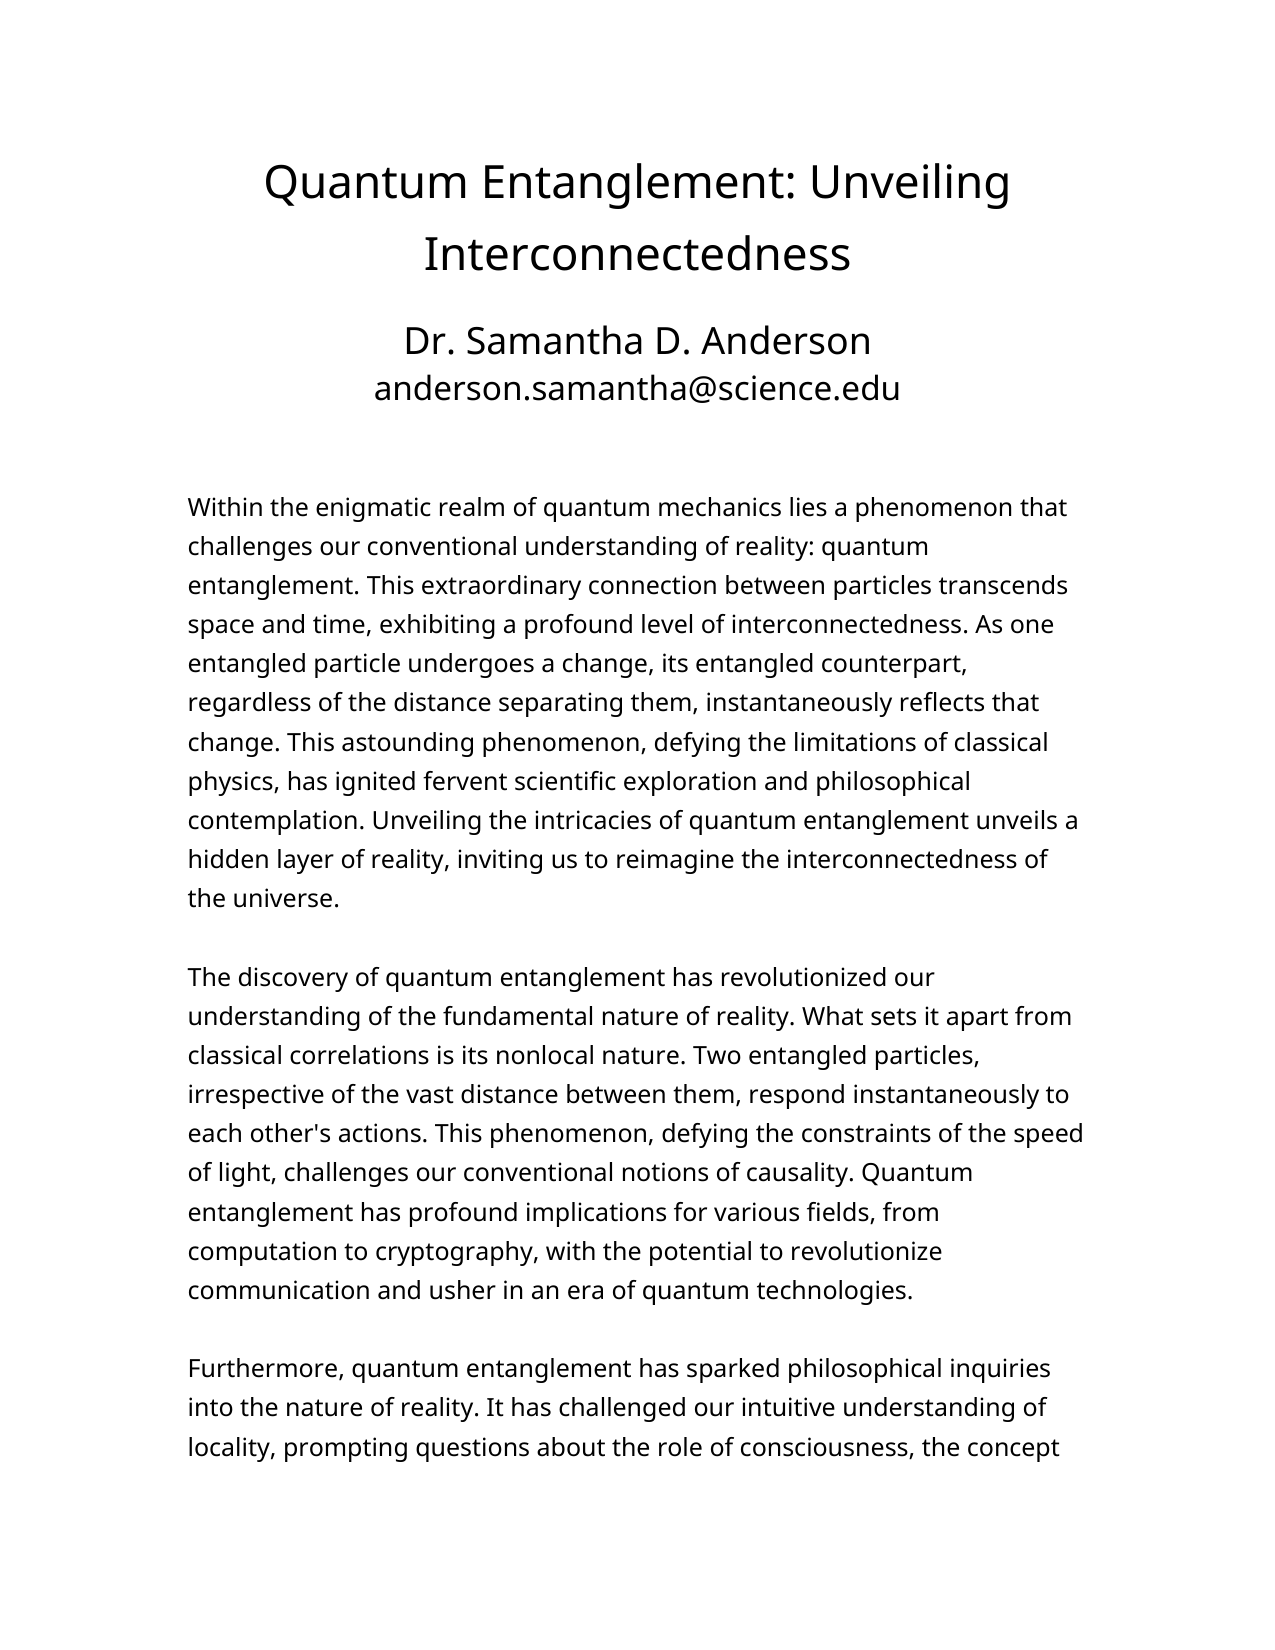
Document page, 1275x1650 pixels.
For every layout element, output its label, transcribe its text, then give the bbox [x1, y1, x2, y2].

text Dr. Samantha D. Anderson [187, 314, 1087, 365]
text Quantum Entanglement: Unveiling Interconnectedness [187, 150, 1087, 284]
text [187, 489, 1087, 1463]
text anderson.samantha@science.edu [187, 365, 1087, 411]
